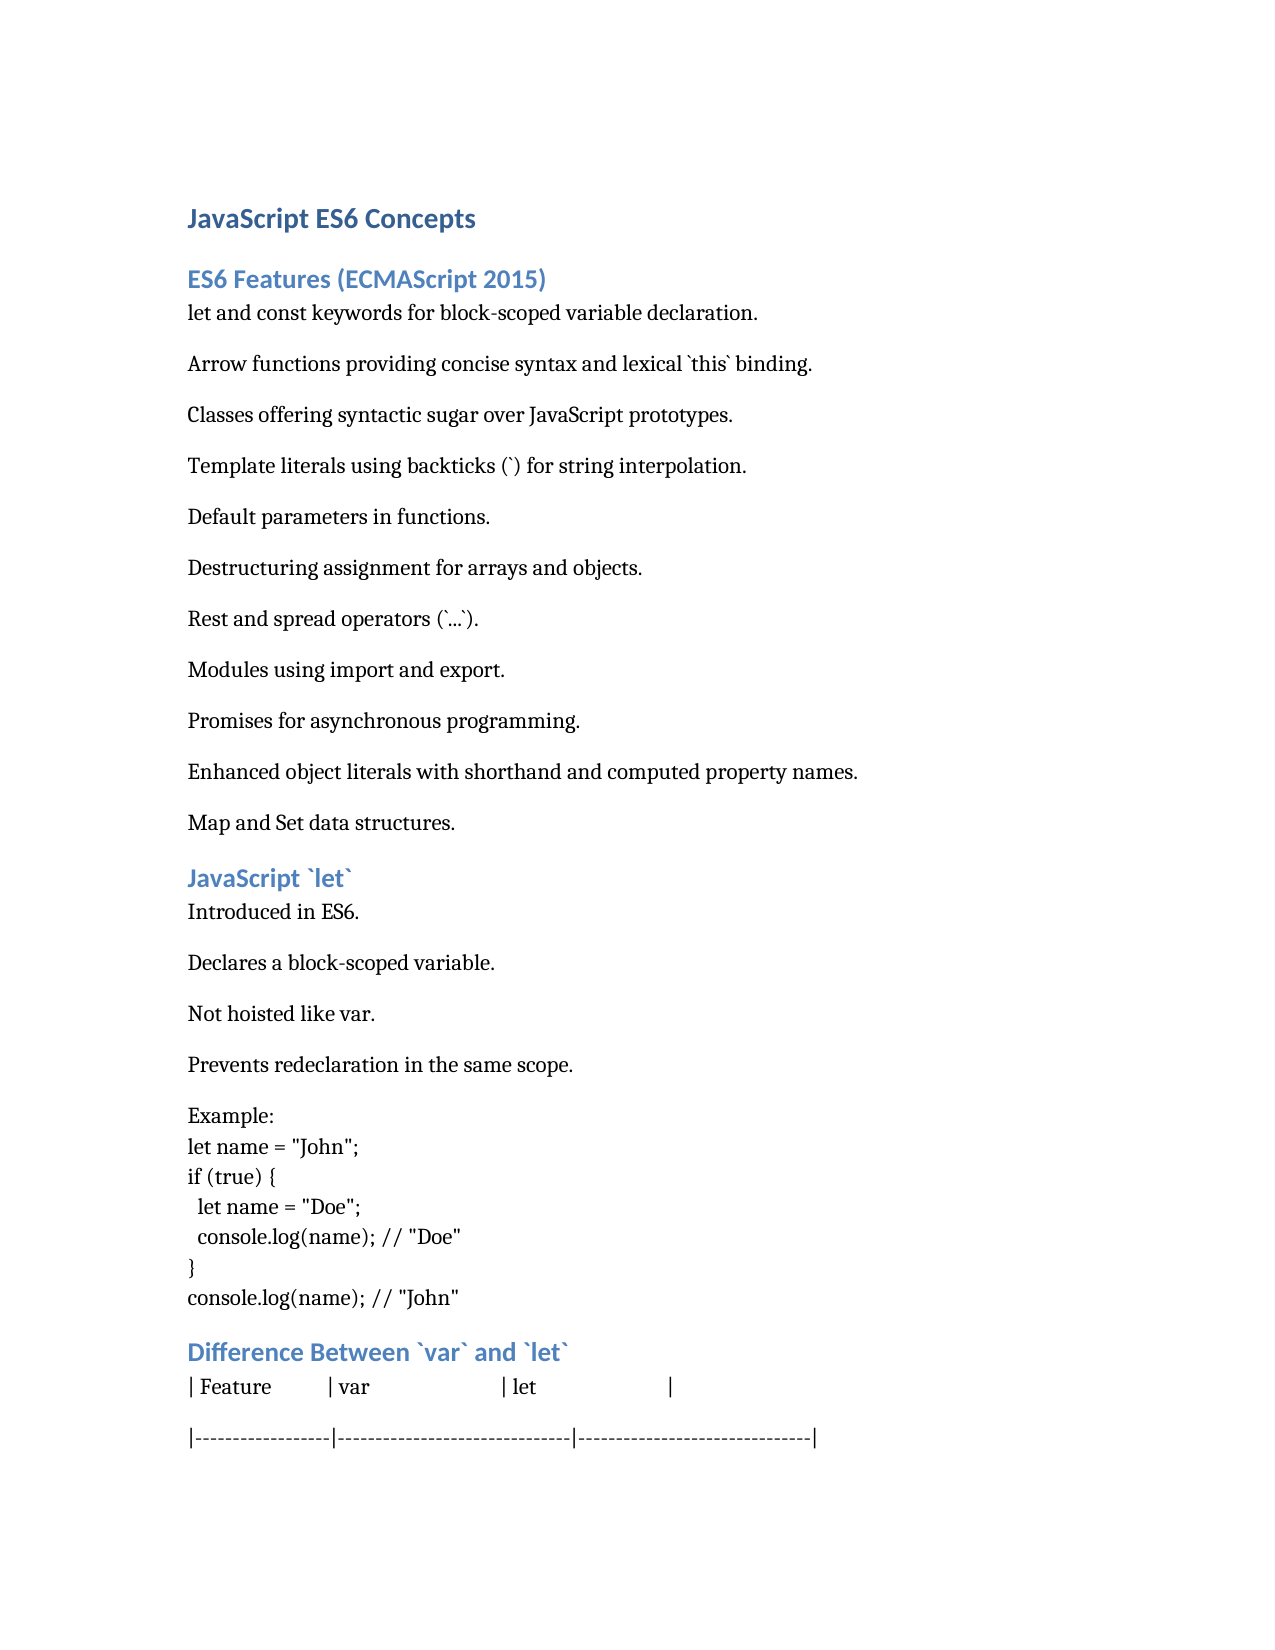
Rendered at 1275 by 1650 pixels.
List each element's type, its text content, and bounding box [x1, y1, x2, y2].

text Default parameters in functions. [187, 504, 1087, 530]
text Introduced in ES6. [187, 899, 1087, 925]
text Template literals using backticks (`) for string interpolation. [187, 453, 1087, 479]
subtitle JavaScript ES6 Concepts [187, 200, 1087, 236]
text |------------------|-------------------------------|-------------------------------| [187, 1424, 1087, 1451]
text Modules using import and export. [187, 657, 1087, 683]
text Not hoisted like var. [187, 1001, 1087, 1027]
text Arrow functions providing concise syntax and lexical `this` binding. [187, 351, 1087, 377]
text Rest and spread operators (`...`). [187, 606, 1087, 632]
text Enhanced object literals with shorthand and computed property names. [187, 759, 1087, 785]
subtitle JavaScript `let` [187, 861, 1087, 894]
subtitle ES6 Features (ECMAScript 2015) [187, 262, 1087, 295]
subtitle Difference Between `var` and `let` [187, 1336, 1087, 1368]
text let and const keywords for block-scoped variable declaration. [187, 300, 1087, 326]
text | Feature | var | let | [187, 1373, 1087, 1400]
text Example: let name = "John"; if (true) { let name = "Doe"; console.log(name); // "Doe" } console.log(name); // "John" [187, 1103, 1087, 1311]
text Declares a block-scoped variable. [187, 950, 1087, 976]
text Classes offering syntactic sugar over JavaScript prototypes. [187, 402, 1087, 428]
text Prevents redeclaration in the same scope. [187, 1052, 1087, 1078]
text Destructuring assignment for arrays and objects. [187, 555, 1087, 581]
text Promises for asynchronous programming. [187, 708, 1087, 734]
text Map and Set data structures. [187, 810, 1087, 836]
